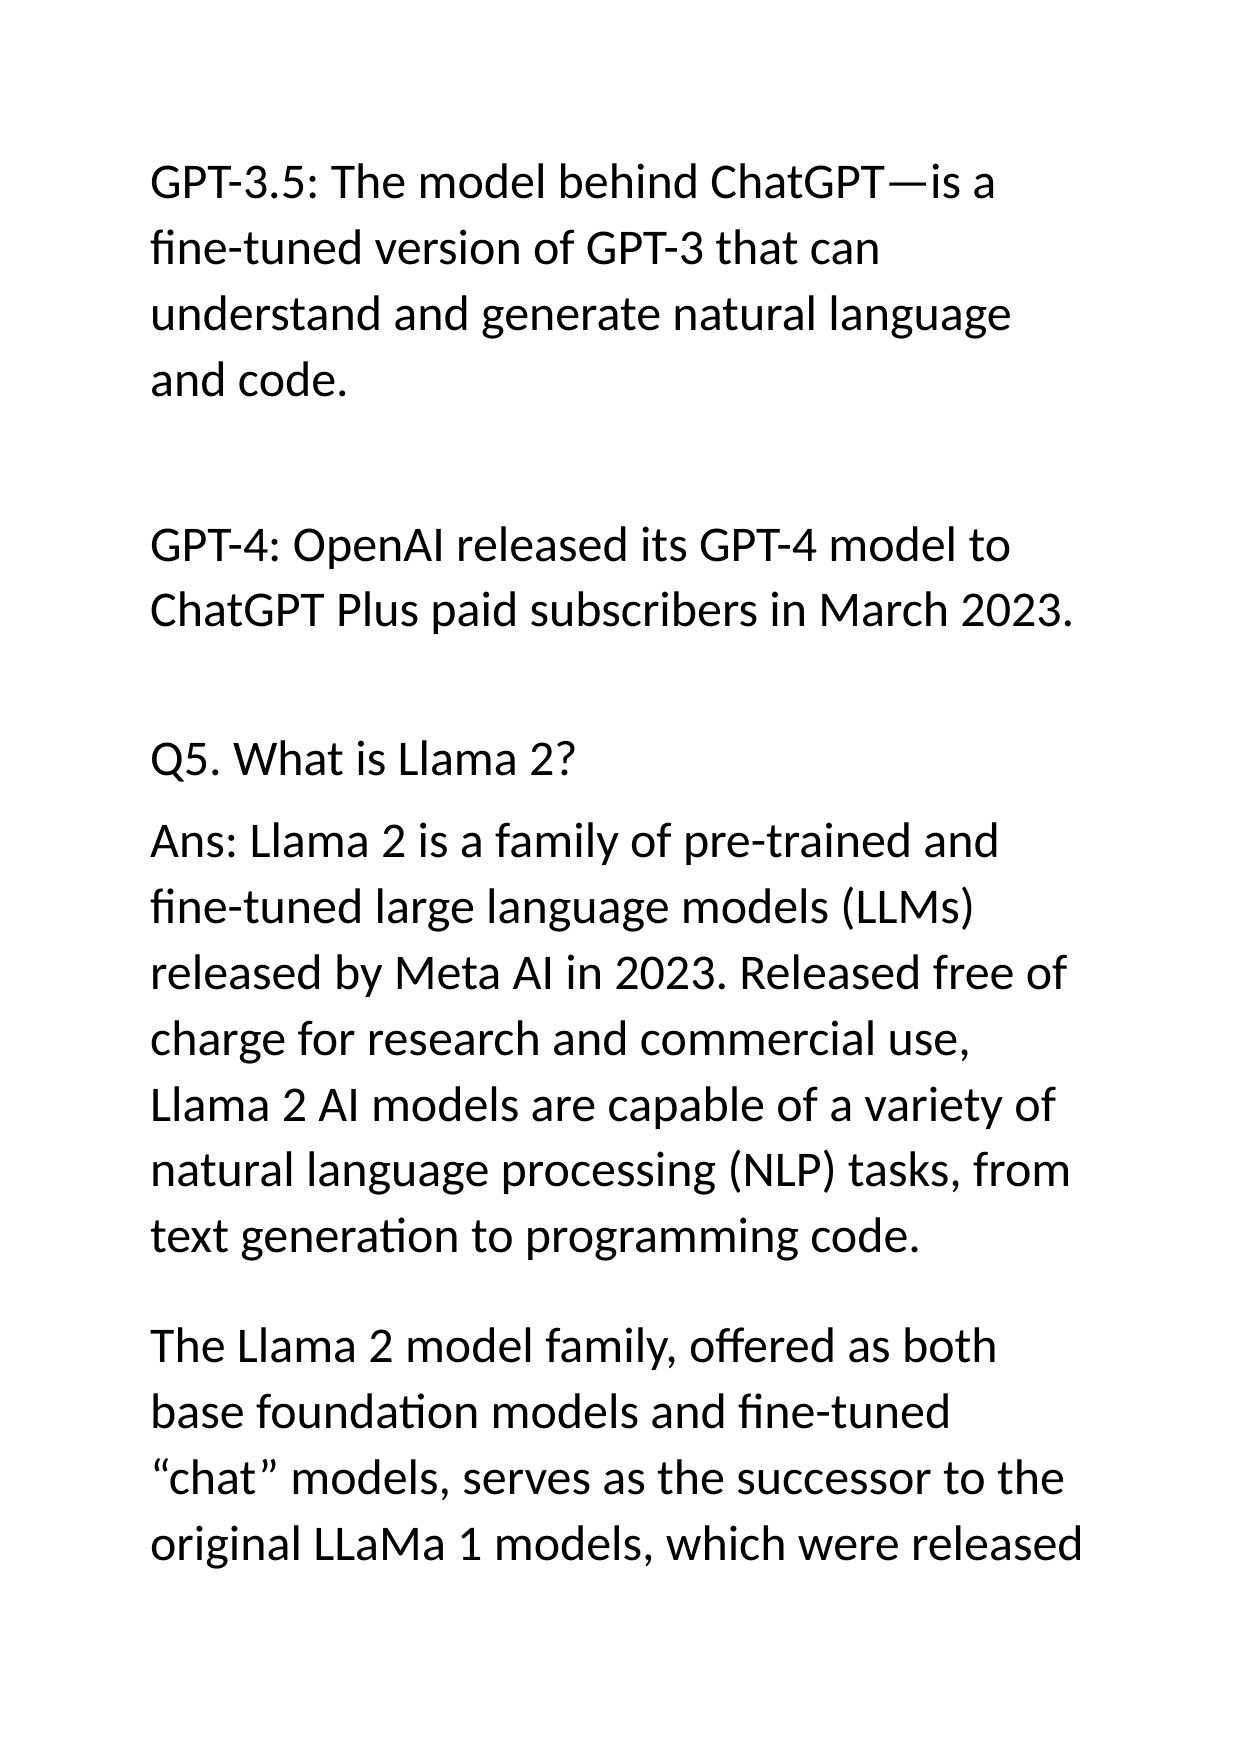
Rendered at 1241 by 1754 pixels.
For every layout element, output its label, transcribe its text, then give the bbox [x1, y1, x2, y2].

text Ans: Llama 2 is a family of pre-trained and fine-tuned large language models (LLMs) released by Meta AI in 2023. Released free of charge for research and commercial use, Llama 2 AI models are capable of a variety of natural language processing (NLP) tasks, from text generation to programming code. [150, 809, 1090, 1295]
text Q5. What is Llama 2? [150, 661, 1090, 788]
text GPT-3.5: The model behind ChatGPT—is a fine-tuned version of GPT-3 that can understand and generate natural language and code. [150, 150, 1090, 408]
text GPT-4: OpenAI released its GPT-4 model to ChatGPT Plus paid subscribers in March 2023. [150, 512, 1090, 639]
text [150, 1314, 1090, 1573]
